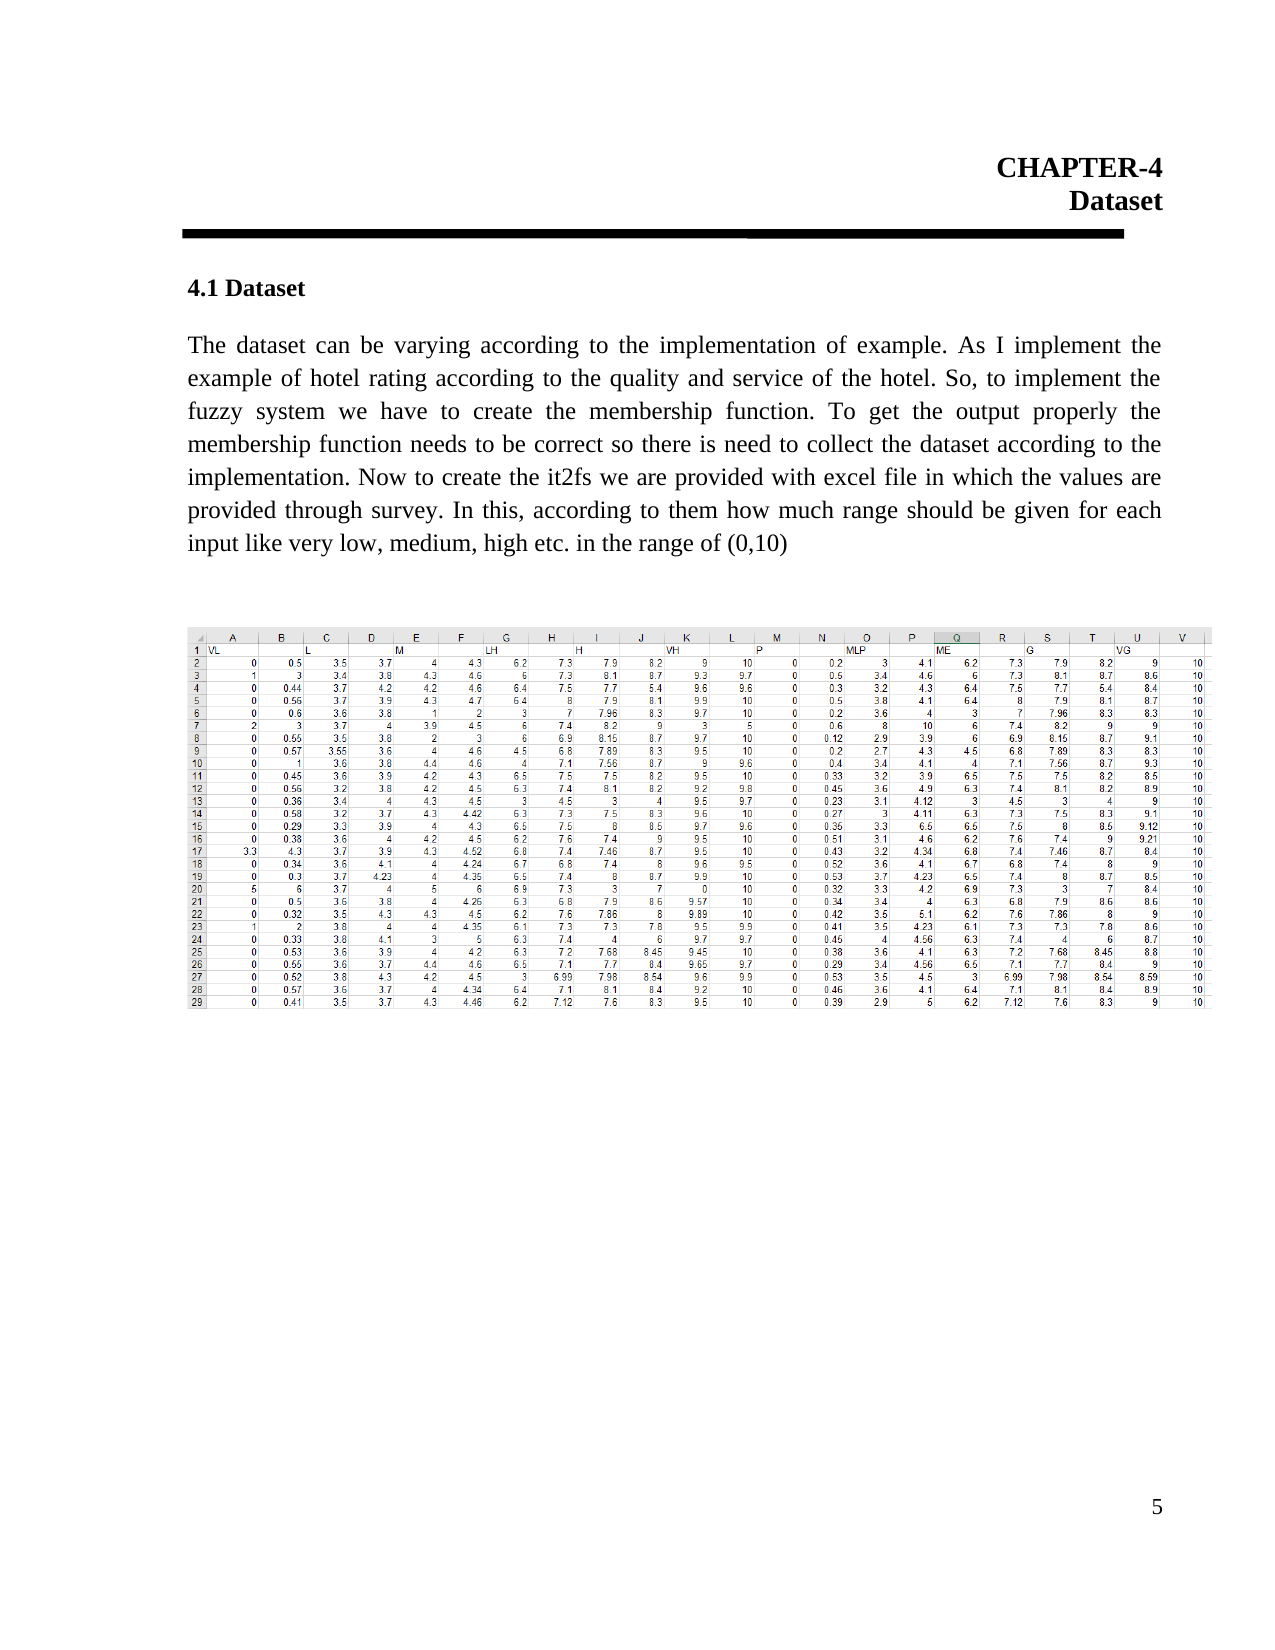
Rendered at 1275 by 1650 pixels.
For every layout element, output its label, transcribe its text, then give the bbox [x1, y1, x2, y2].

subtitle CHAPTER-4 [154, 150, 1163, 183]
subtitle Dataset [324, 183, 1163, 217]
picture [187, 627, 1212, 1009]
text The dataset can be varying according to the implementation of example. As I implement the example of hotel rating according to the quality and service of the hotel. So, to implement the fuzzy system we have to create the membership function. To get the output properly the membership function needs to be correct so there is need to collect the dataset according to the implementation. Now to create the it2fs we are provided with excel file in which the values are provided through survey. In this, according to them how much range should be given for each input like very low, medium, high etc. in the range of (0,10) [187, 330, 1163, 557]
subtitle 4.1 Dataset [187, 273, 851, 302]
